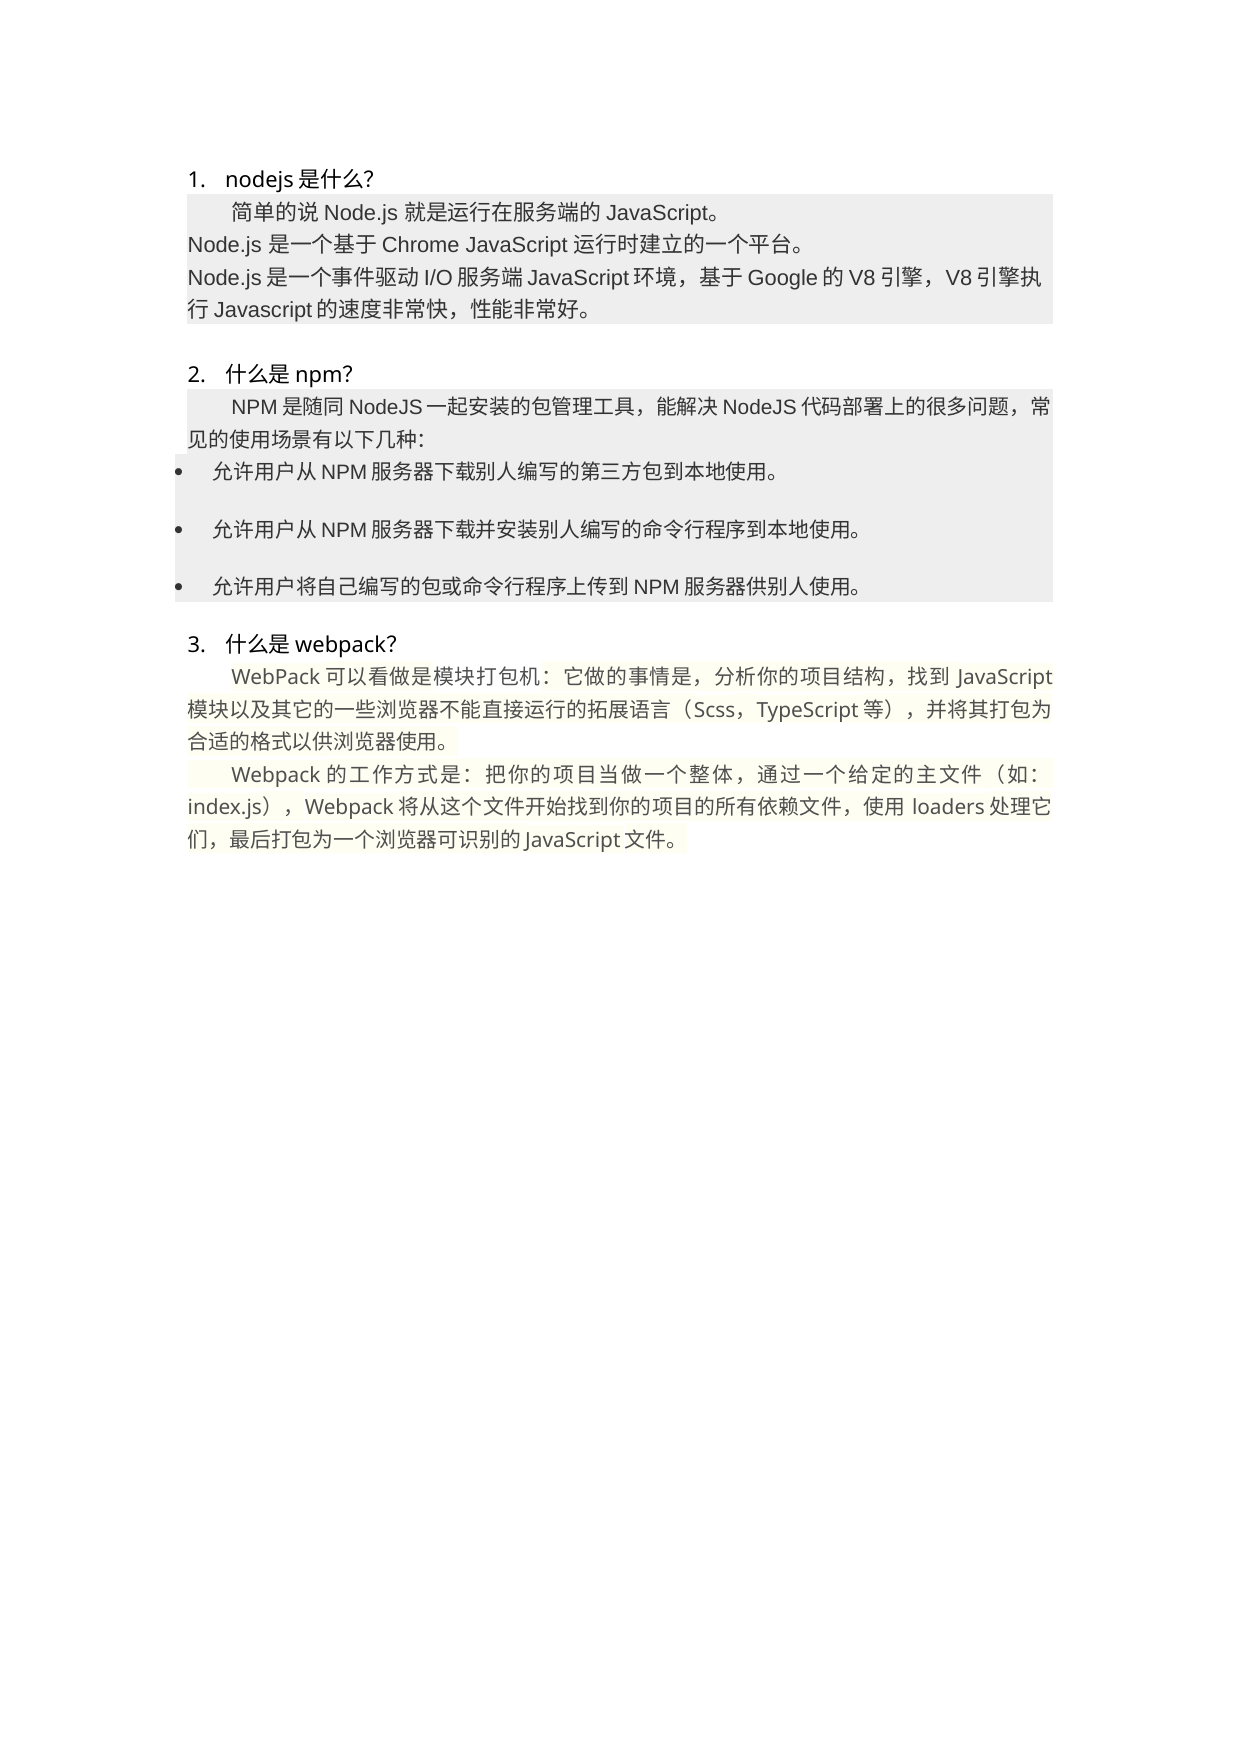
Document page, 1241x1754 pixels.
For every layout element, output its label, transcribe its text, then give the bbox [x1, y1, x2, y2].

text Node.js 是一个基于Chrome JavaScript 运行时建立的一个平台。 [187, 227, 1053, 259]
text Webpack的工作方式是：把你的项目当做一个整体，通过一个给定的主文件（如：index.js），Webpack将从这个文件开始找到你的项目的所有依赖文件，使用loaders处理它们，最后打包为一个浏览器可识别的JavaScript文件。 [187, 757, 1053, 854]
list 允许用户从NPM服务器下载别人编写的第三方包到本地使用。 [175, 454, 1053, 487]
list 允许用户将自己编写的包或命令行程序上传到NPM服务器供别人使用。 [175, 569, 1053, 602]
list nodejs是什么？ [187, 162, 1053, 194]
text 简单的说 Node.js 就是运行在服务端的 JavaScript。 [187, 194, 1053, 227]
list 什么是npm？ [187, 357, 1053, 389]
text Node.js是一个事件驱动I/O服务端JavaScript环境，基于Google的V8引擎，V8引擎执行Javascript的速度非常快，性能非常好。 [187, 259, 1053, 324]
text WebPack可以看做是模块打包机：它做的事情是，分析你的项目结构，找到JavaScript模块以及其它的一些浏览器不能直接运行的拓展语言（Scss，TypeScript等），并将其打包为合适的格式以供浏览器使用。 [187, 659, 1053, 757]
list 什么是webpack？ [187, 627, 1053, 659]
list 允许用户从NPM服务器下载并安装别人编写的命令行程序到本地使用。 [175, 512, 1053, 544]
text NPM是随同NodeJS一起安装的包管理工具，能解决NodeJS代码部署上的很多问题，常见的使用场景有以下几种： [187, 389, 1053, 454]
